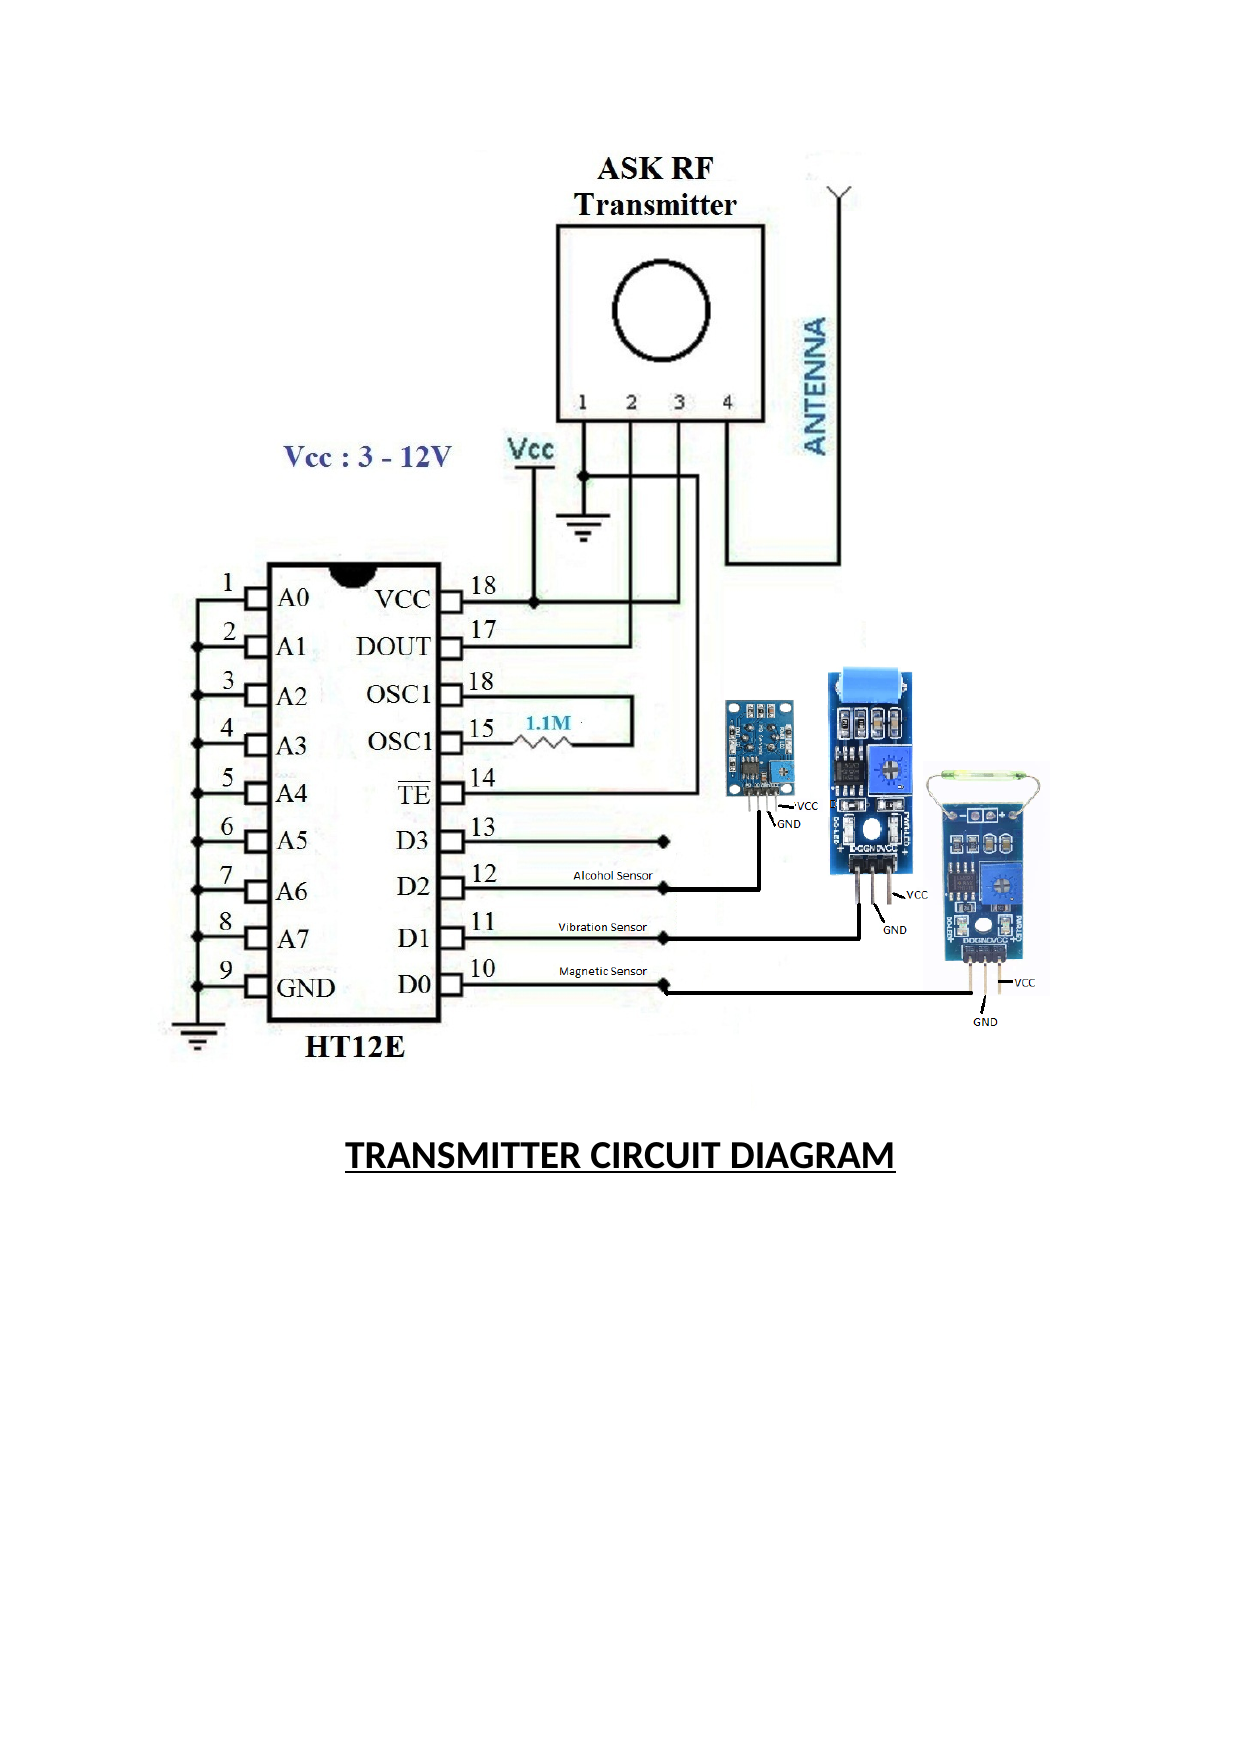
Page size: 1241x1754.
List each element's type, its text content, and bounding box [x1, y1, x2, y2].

text TRANSMITTER CIRCUIT DIAGRAM [150, 1130, 1090, 1178]
picture [150, 150, 1091, 1111]
